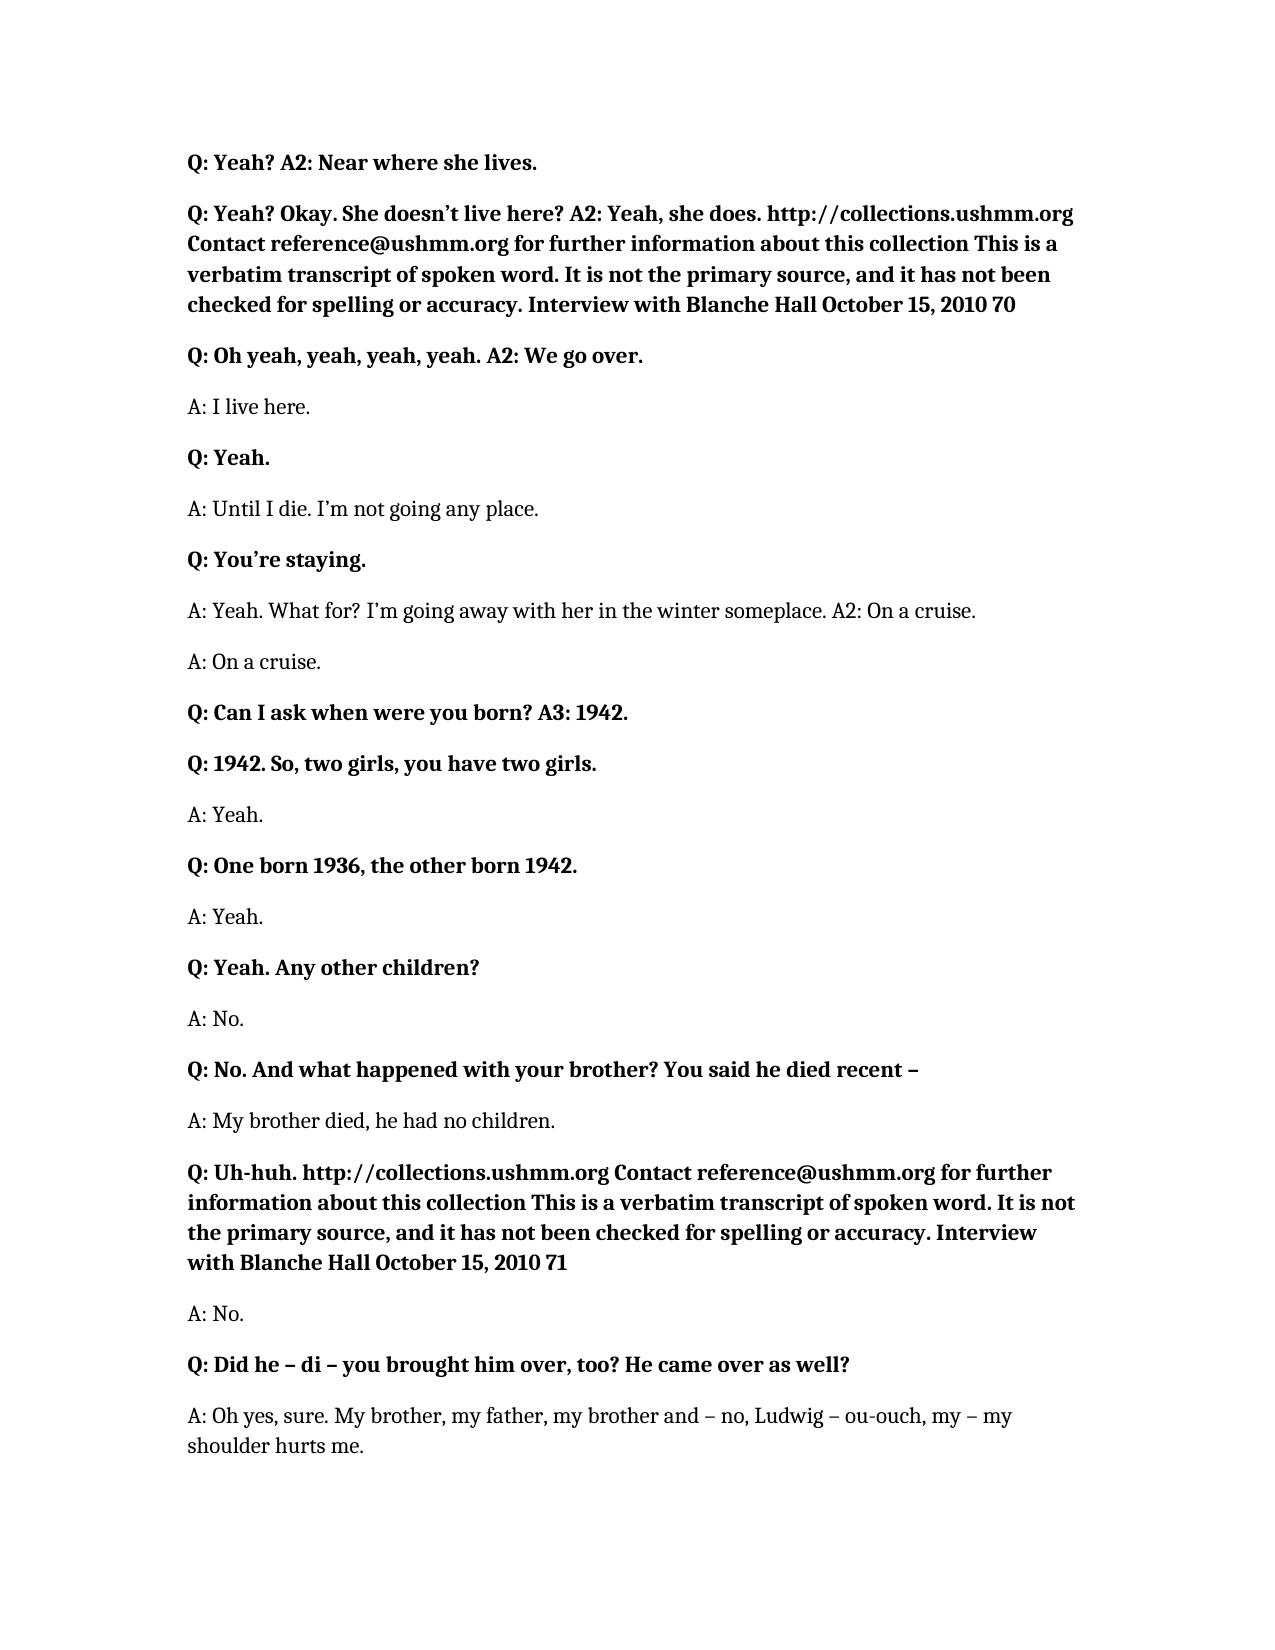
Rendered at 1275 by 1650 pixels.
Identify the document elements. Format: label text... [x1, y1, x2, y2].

text Q: You’re staying. [187, 547, 1087, 573]
text Q: Yeah? A2: Near where she lives. [187, 150, 1087, 176]
text A: No. [187, 1006, 1087, 1033]
text Q: 1942. So, two girls, you have two girls. [187, 751, 1087, 777]
text Q: Can I ask when were you born? A3: 1942. [187, 700, 1087, 726]
text Q: Oh yeah, yeah, yeah, yeah. A2: We go over. [187, 343, 1087, 369]
text Q: Uh-huh. http://collections.ushmm.org Contact reference@ushmm.org for further information about this collection This is a verbatim transcript of spoken word. It is not the primary source, and it has not been checked for spelling or accuracy. Interview with Blanche Hall October 15, 2010 71 [187, 1159, 1087, 1276]
text Q: Did he – di – you brought him over, too? He came over as well? [187, 1352, 1087, 1378]
text A: Oh yes, sure. My brother, my father, my brother and – no, Ludwig – ou-ouch, my – my shoulder hurts me. [187, 1403, 1087, 1460]
text A: No. [187, 1301, 1087, 1327]
text Q: Yeah? Okay. She doesn’t live here? A2: Yeah, she does. http://collections.ushmm.org Contact reference@ushmm.org for further information about this collection This is a verbatim transcript of spoken word. It is not the primary source, and it has not been checked for spelling or accuracy. Interview with Blanche Hall October 15, 2010 70 [187, 201, 1087, 318]
text A: My brother died, he had no children. [187, 1108, 1087, 1135]
text Q: One born 1936, the other born 1942. [187, 853, 1087, 879]
text Q: Yeah. Any other children? [187, 955, 1087, 982]
text A: Until I die. I’m not going any place. [187, 496, 1087, 522]
text A: Yeah. [187, 904, 1087, 931]
text A: On a cruise. [187, 649, 1087, 675]
text Q: No. And what happened with your brother? You said he died recent – [187, 1057, 1087, 1084]
text A: I live here. [187, 394, 1087, 420]
text Q: Yeah. [187, 445, 1087, 471]
text A: Yeah. [187, 802, 1087, 828]
text A: Yeah. What for? I’m going away with her in the winter someplace. A2: On a cruise. [187, 598, 1087, 624]
